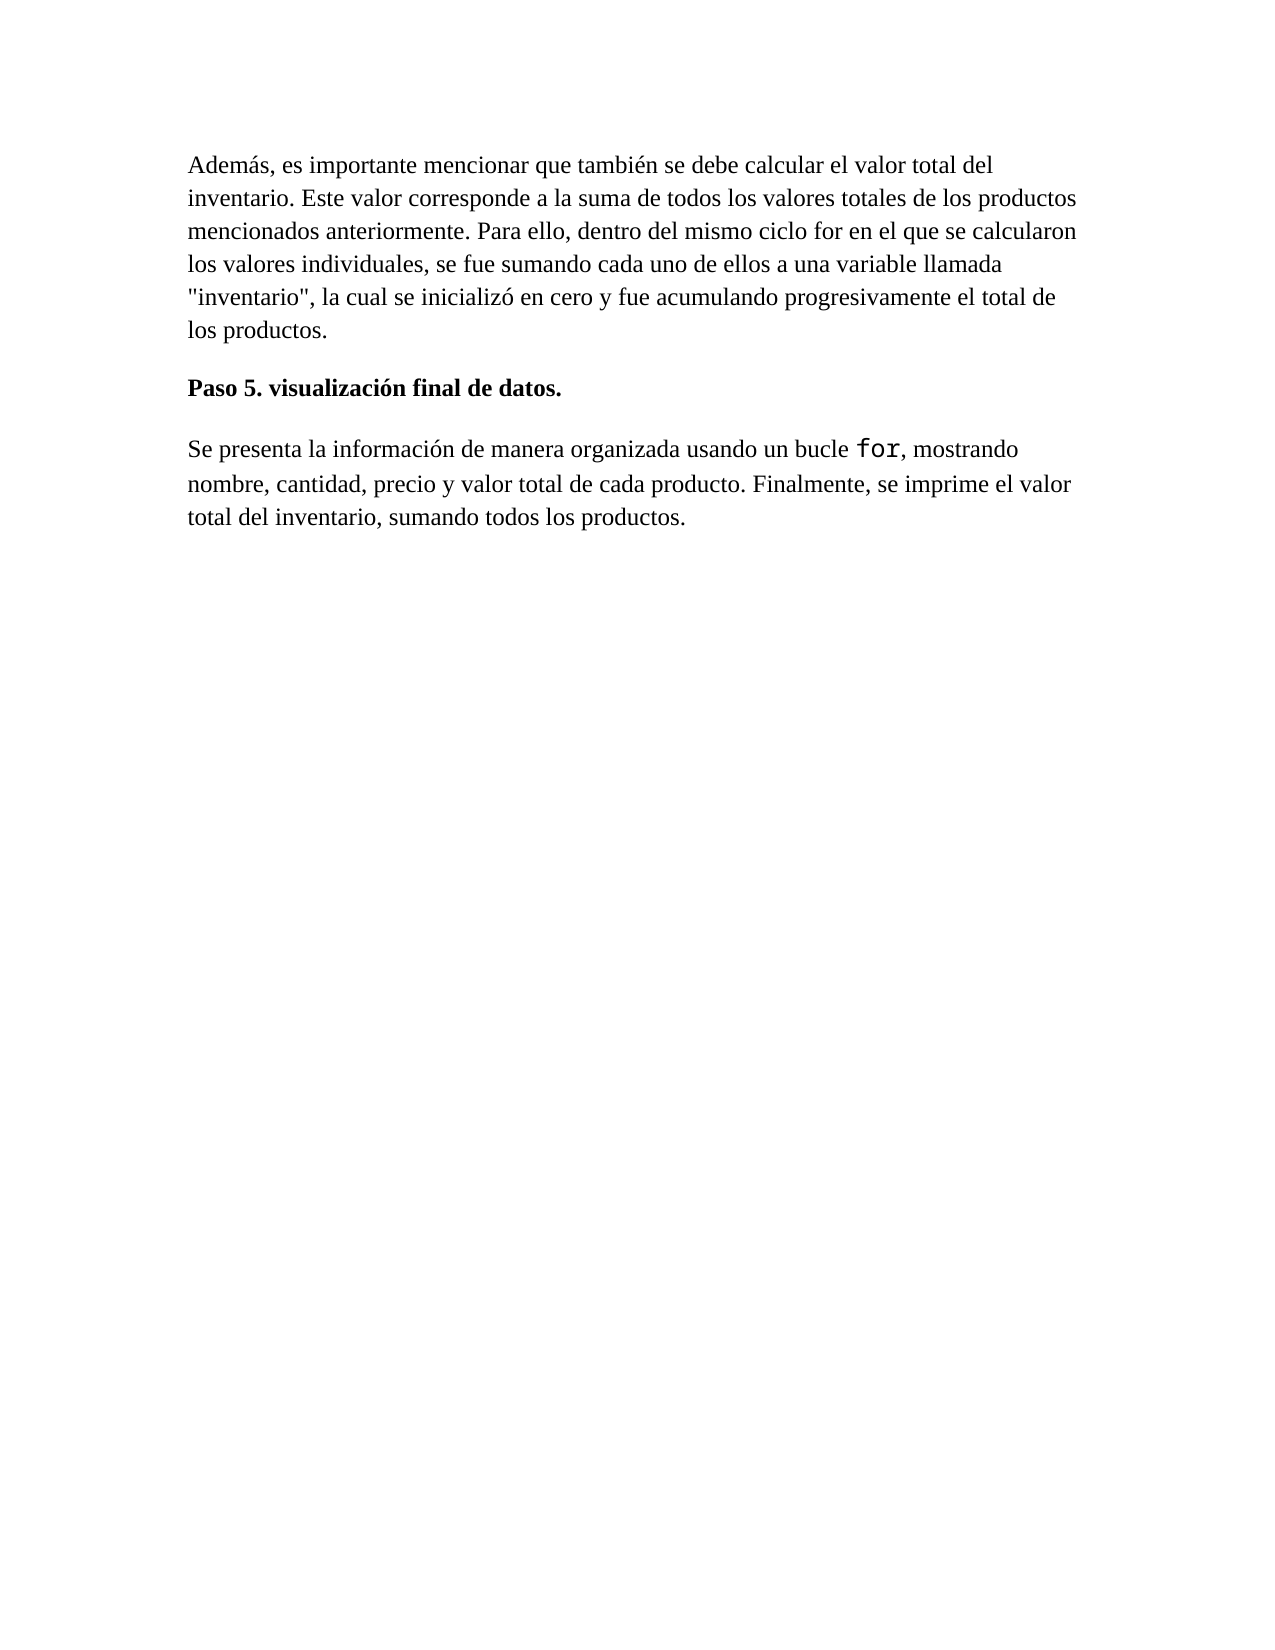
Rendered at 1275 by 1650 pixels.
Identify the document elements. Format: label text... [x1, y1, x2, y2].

text Además, es importante mencionar que también se debe calcular el valor total del inventario. Este valor corresponde a la suma de todos los valores totales de los productos mencionados anteriormente. Para ello, dentro del mismo ciclo for en el que se calcularon los valores individuales, se fue sumando cada uno de ellos a una variable llamada "inventario", la cual se inicializó en cero y fue acumulando progresivamente el total de los productos. [187, 150, 1087, 344]
text Paso 5. visualización final de datos. [187, 373, 1087, 402]
text Se presenta la información de manera organizada usando un bucle for, mostrando nombre, cantidad, precio y valor total de cada producto. Finalmente, se imprime el valor total del inventario, sumando todos los productos. [187, 431, 1087, 531]
